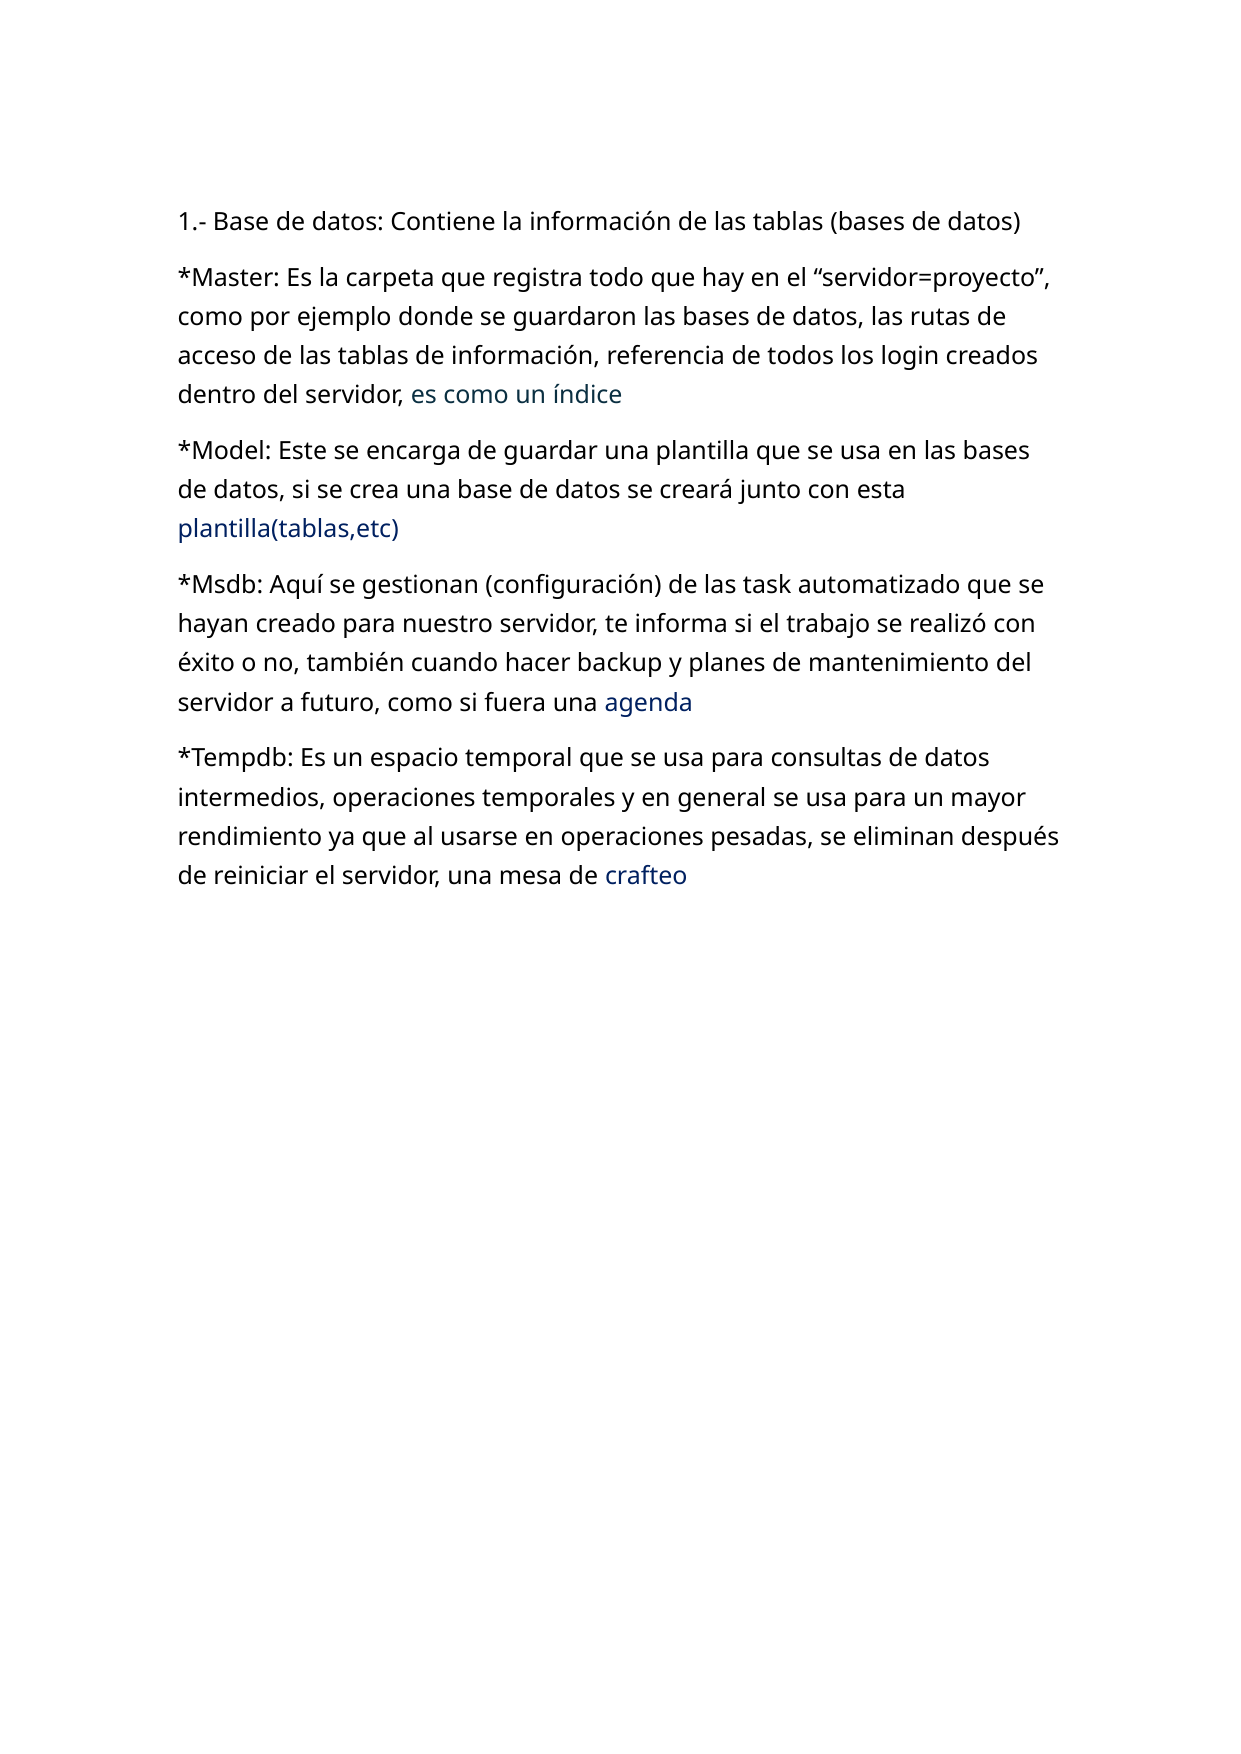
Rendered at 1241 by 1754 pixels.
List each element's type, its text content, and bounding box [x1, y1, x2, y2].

text 1.- Base de datos: Contiene la información de las tablas (bases de datos) [177, 203, 1063, 237]
text *Msdb: Aquí se gestionan (configuración) de las task automatizado que se hayan creado para nuestro servidor, te informa si el trabajo se realizó con éxito o no, también cuando hacer backup y planes de mantenimiento del servidor a futuro, como si fuera una agenda [177, 567, 1063, 718]
text *Model: Este se encarga de guardar una plantilla que se usa en las bases de datos, si se crea una base de datos se creará junto con esta plantilla(tablas,etc) [177, 433, 1063, 545]
text *Tempdb: Es un espacio temporal que se usa para consultas de datos intermedios, operaciones temporales y en general se usa para un mayor rendimiento ya que al usarse en operaciones pesadas, se eliminan después de reiniciar el servidor, una mesa de crafteo [177, 740, 1063, 892]
text *Master: Es la carpeta que registra todo que hay en el “servidor=proyecto”, como por ejemplo donde se guardaron las bases de datos, las rutas de acceso de las tablas de información, referencia de todos los login creados dentro del servidor, es como un índice [177, 259, 1063, 411]
